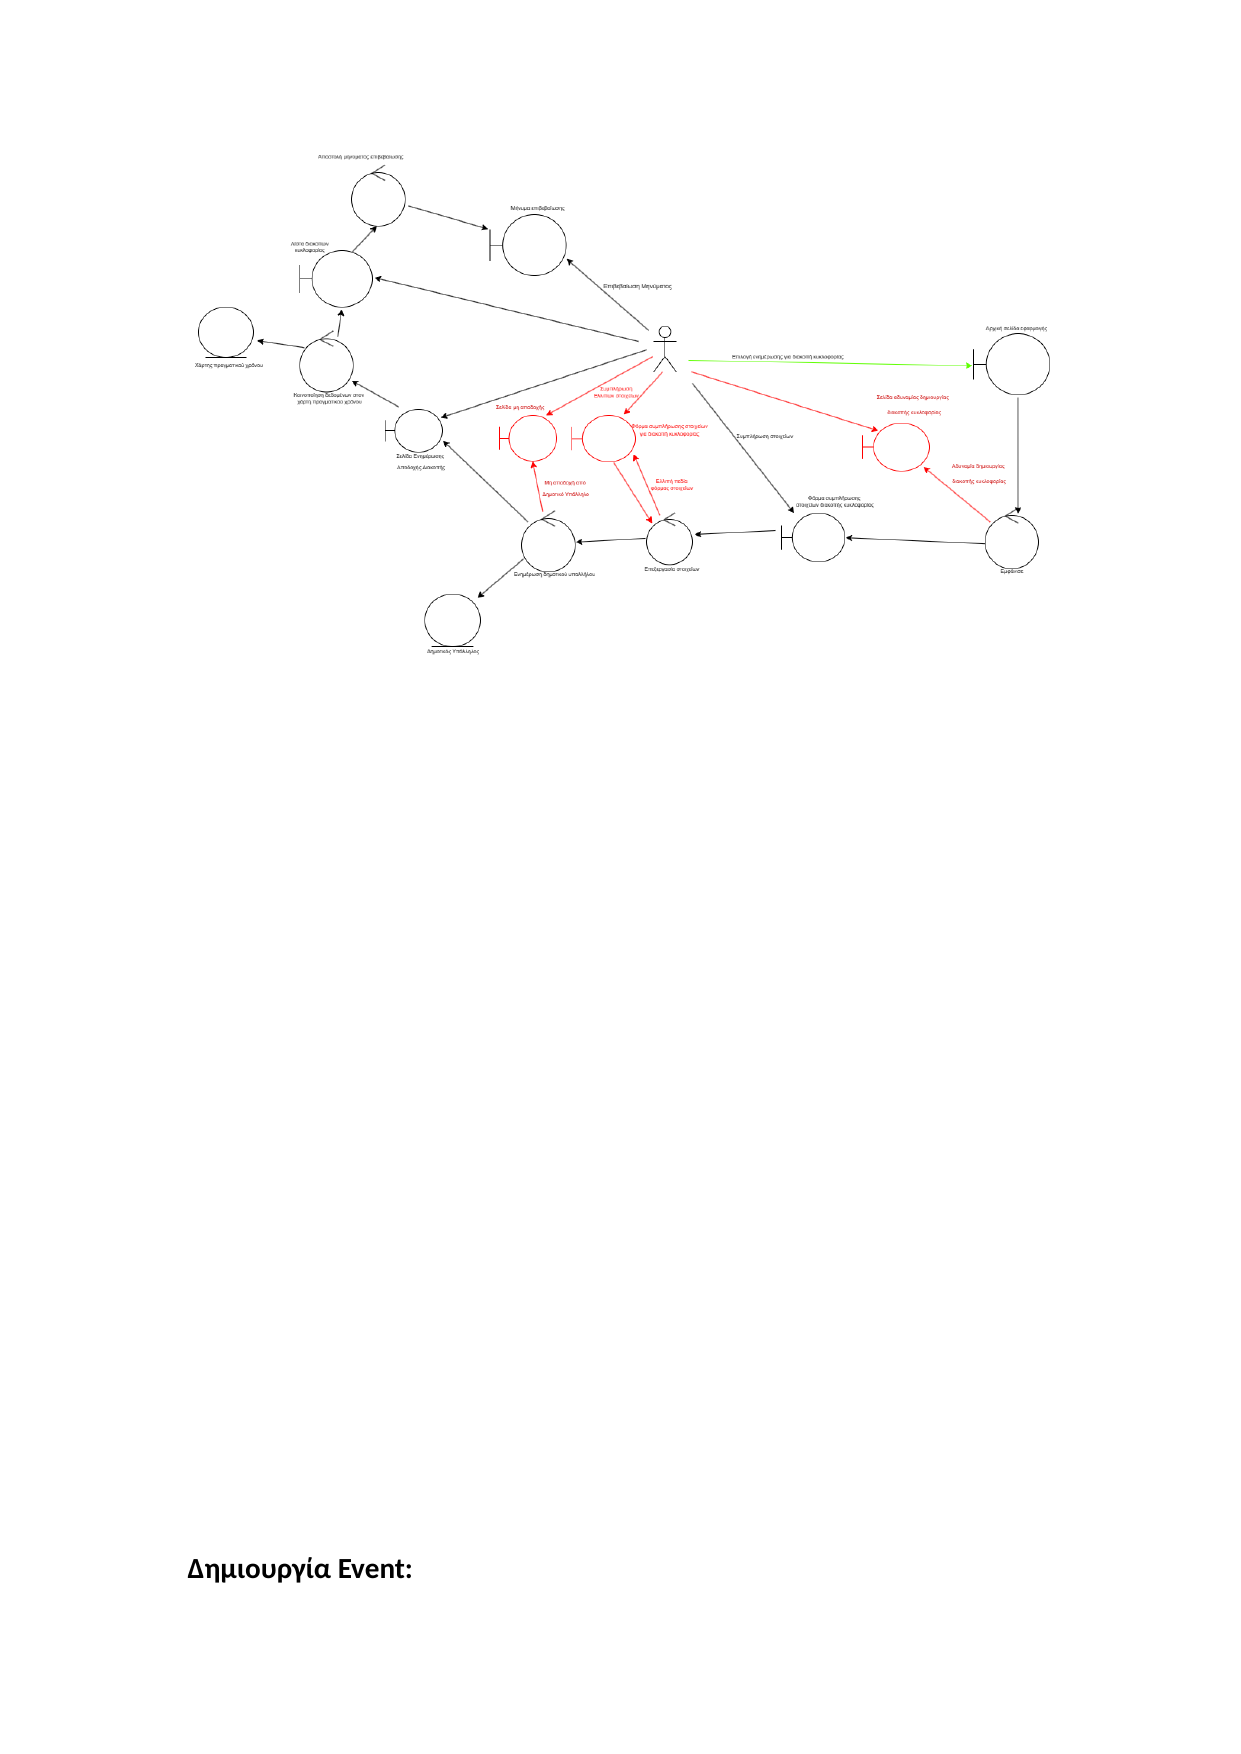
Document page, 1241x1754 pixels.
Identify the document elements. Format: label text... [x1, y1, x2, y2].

text Δημιουργία Event: [187, 1550, 1053, 1586]
picture [187, 150, 1053, 662]
